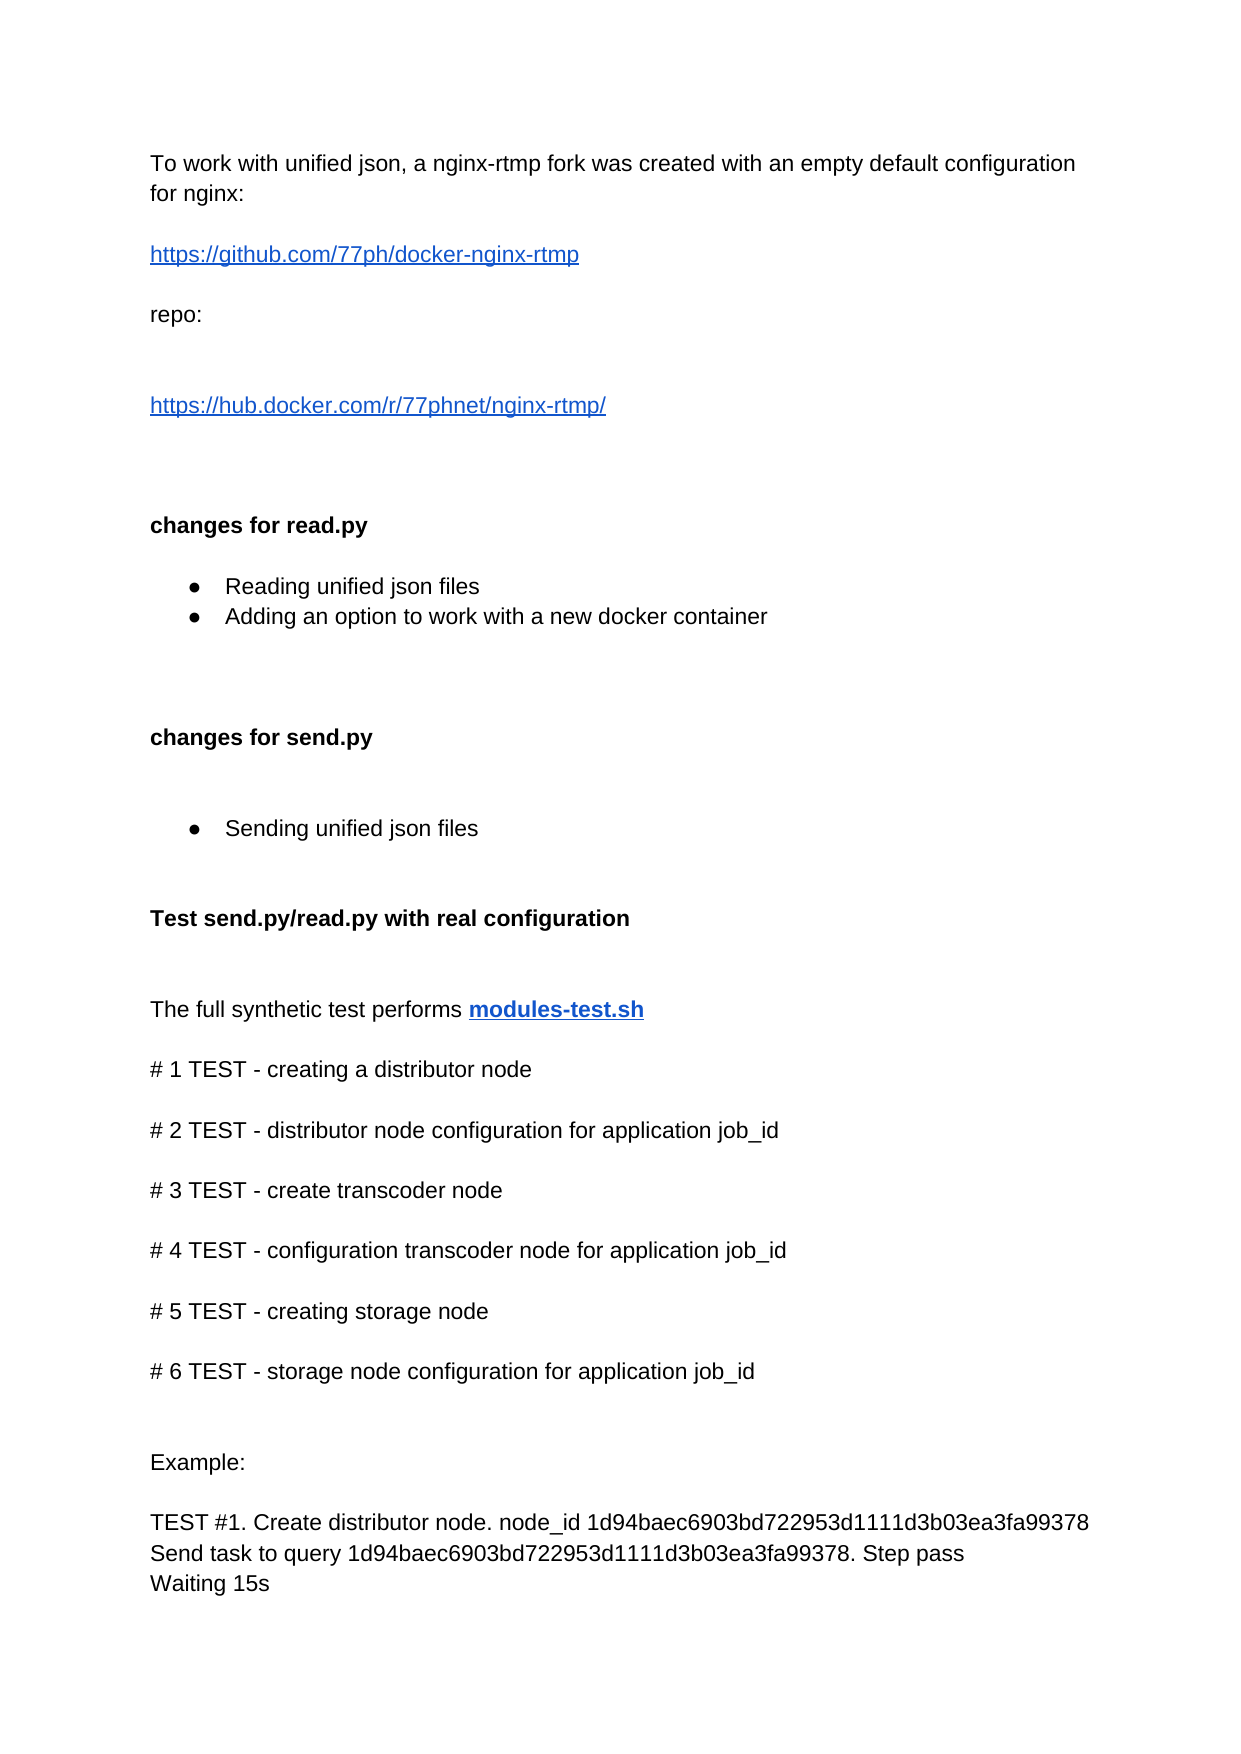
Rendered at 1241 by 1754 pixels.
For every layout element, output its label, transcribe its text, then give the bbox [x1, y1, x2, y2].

text To work with unified json, a nginx-rtmp fork was created with an empty default configuration for nginx: [150, 150, 1090, 207]
text # 4 TEST - configuration transcoder node for application job_id [150, 1237, 1090, 1264]
list Adding an option to work with a new docker container [187, 603, 1090, 629]
text Test send.py/read.py with real configuration [150, 905, 1090, 932]
text https://github.com/77ph/docker-nginx-rtmp [150, 241, 1090, 267]
text # 2 TEST - distributor node configuration for application job_id [150, 1117, 1090, 1143]
text Send task to query 1d94baec6903bd722953d1111d3b03ea3fa99378. Step pass [150, 1539, 1090, 1566]
text # 5 TEST - creating storage node [150, 1298, 1090, 1324]
list Reading unified json files [187, 573, 1090, 599]
text # 3 TEST - create transcoder node [150, 1177, 1090, 1203]
text changes for read.py [150, 512, 1090, 539]
text # 6 TEST - storage node configuration for application job_id [150, 1358, 1090, 1385]
text Example: [150, 1449, 1090, 1475]
text https://hub.docker.com/r/77phnet/nginx-rtmp/ [150, 392, 1090, 418]
text # 1 TEST - creating a distributor node [150, 1056, 1090, 1083]
text TEST #1. Create distributor node. node_id 1d94baec6903bd722953d1111d3b03ea3fa99378 [150, 1509, 1090, 1536]
text Waiting 15s [150, 1570, 1090, 1596]
text repo: [150, 301, 1090, 327]
list Sending unified json files [187, 814, 1090, 841]
text changes for send.py [150, 724, 1090, 750]
text The full synthetic test performs modules-test.sh [150, 996, 1090, 1022]
